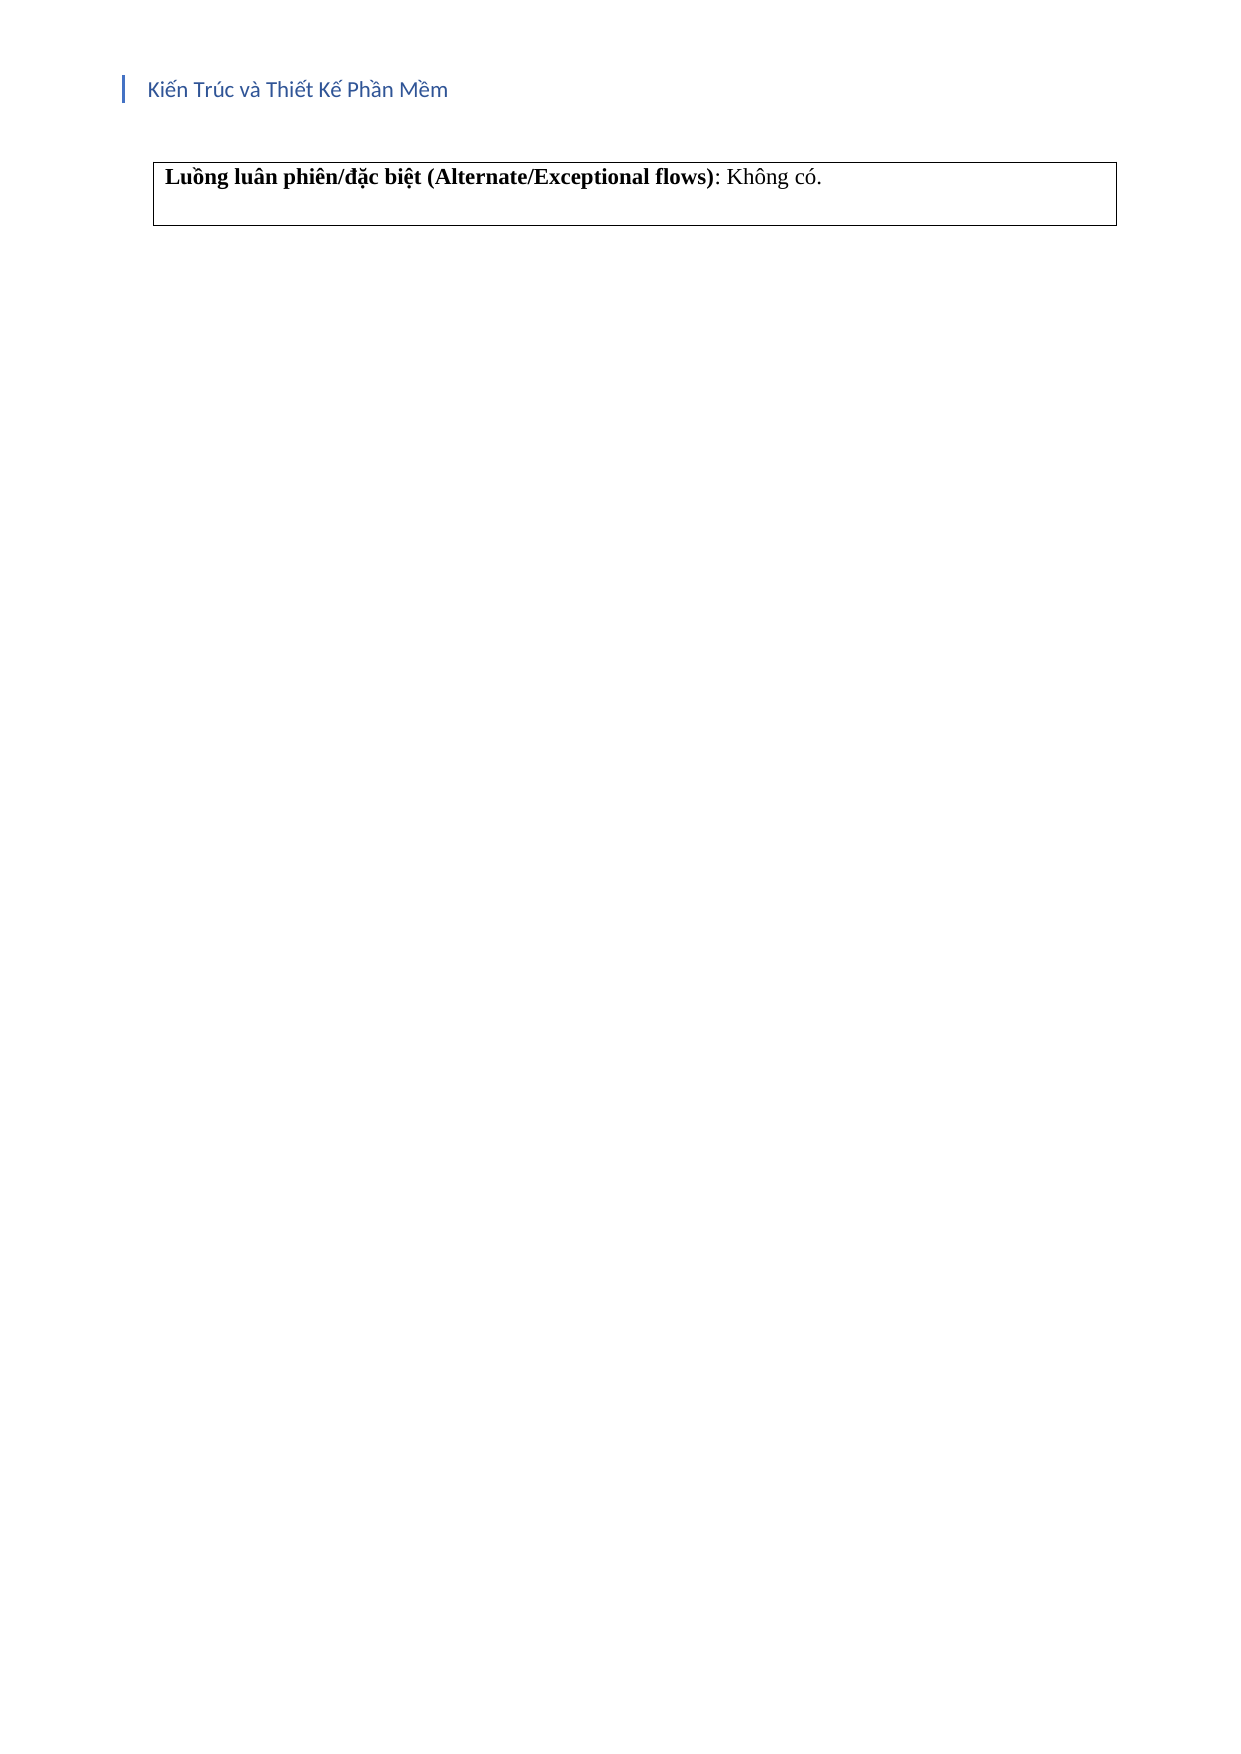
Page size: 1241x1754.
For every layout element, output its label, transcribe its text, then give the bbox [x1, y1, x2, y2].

table_cell Luồng luân phiên/đặc biệt (Alternate/Exceptional flows): Không có. [154, 163, 1116, 225]
